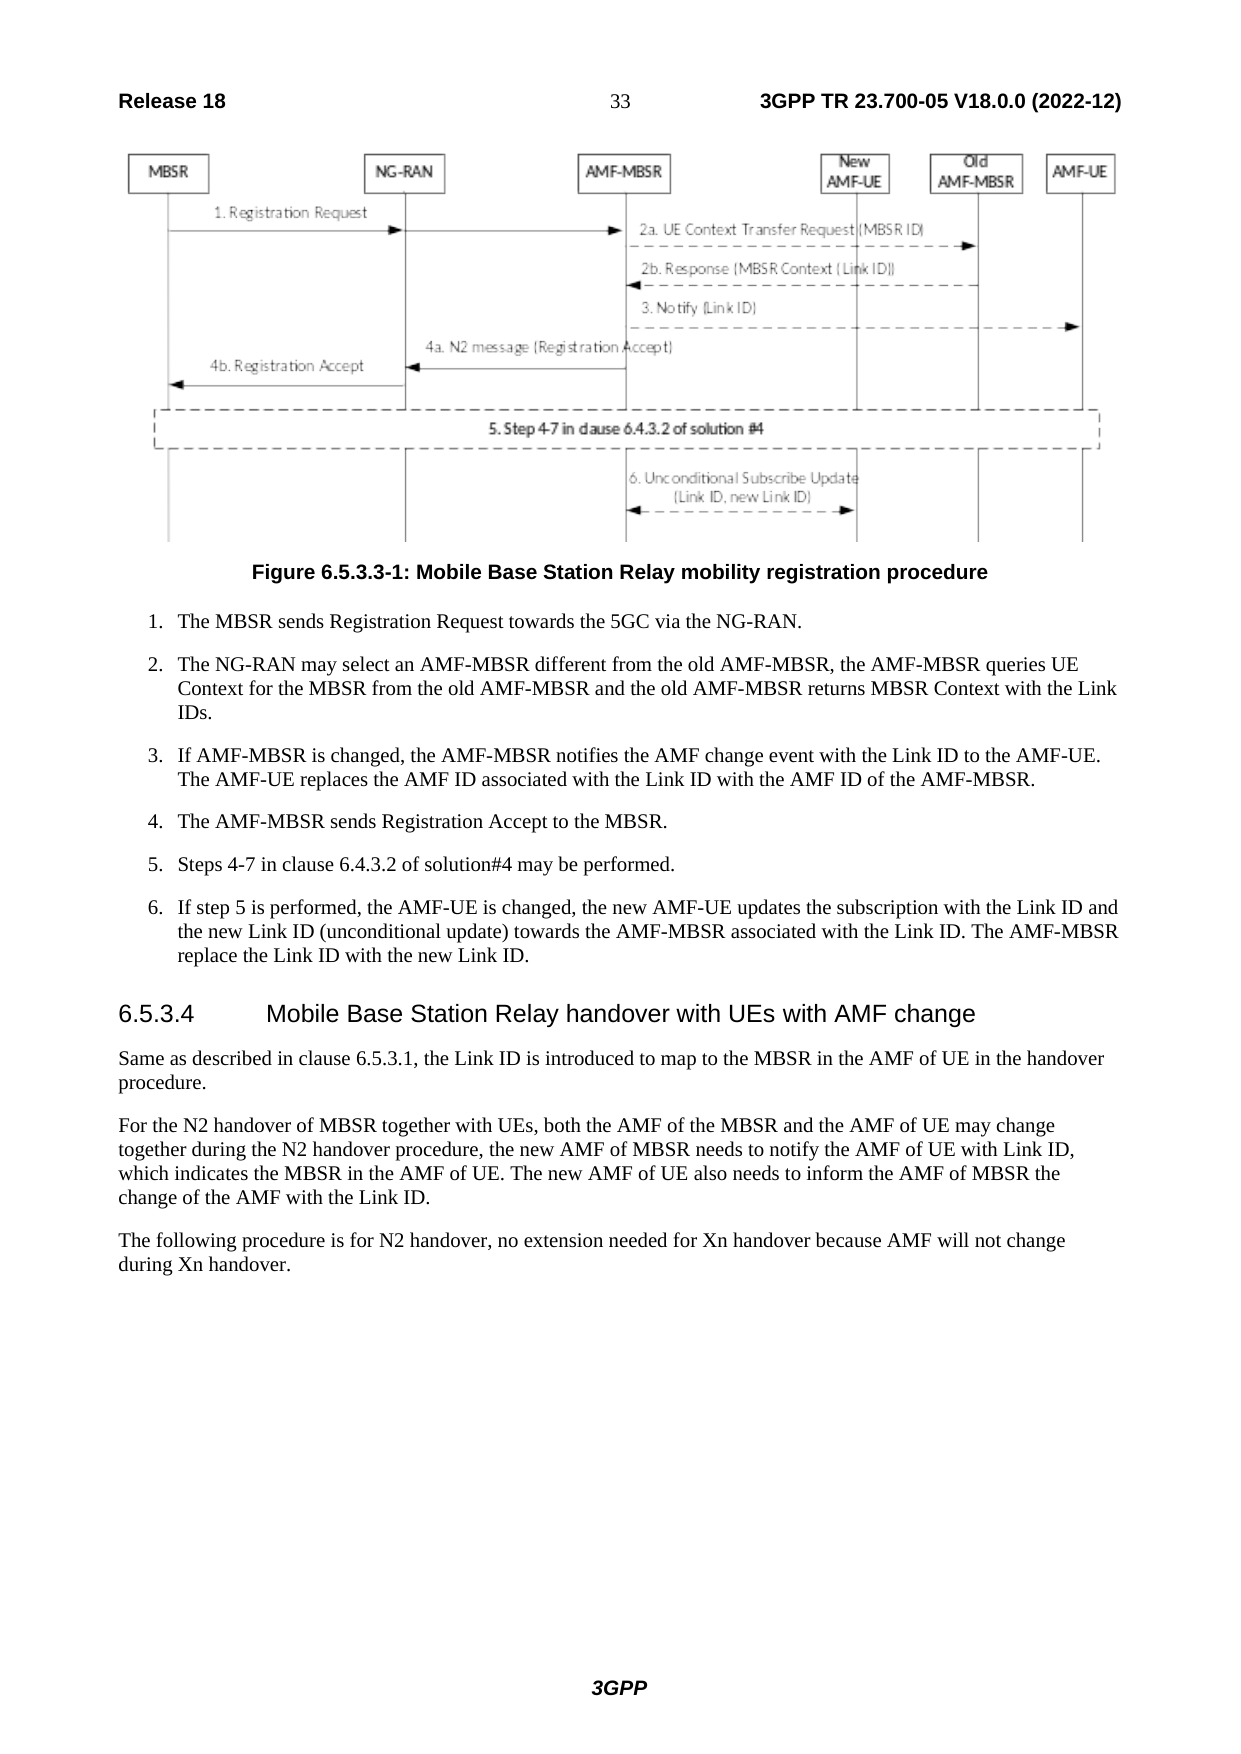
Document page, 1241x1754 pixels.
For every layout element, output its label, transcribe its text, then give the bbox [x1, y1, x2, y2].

text 2. The NG-RAN may select an AMF-MBSR different from the old AMF-MBSR, the AMF-MBSR queries UE Context for the MBSR from the old AMF-MBSR and the old AMF-MBSR returns MBSR Context with the Link IDs. [148, 652, 1122, 724]
text 5. Steps 4-7 in clause 6.4.3.2 of solution#4 may be performed. [148, 852, 1122, 876]
text 6. If step 5 is performed, the AMF-UE is changed, the new AMF-UE updates the subscription with the Link ID and the new Link ID (unconditional update) towards the AMF-MBSR associated with the Link ID. The AMF-MBSR replace the Link ID with the new Link ID. [148, 895, 1122, 967]
text For the N2 handover of MBSR together with UEs, both the AMF of the MBSR and the AMF of UE may change together during the N2 handover procedure, the new AMF of MBSR needs to notify the AMF of UE with Link ID, which indicates the MBSR in the AMF of UE. The new AMF of UE also needs to inform the AMF of MBSR the change of the AMF with the Link ID. [118, 1113, 1122, 1209]
text The following procedure is for N2 handover, no extension needed for Xn handover because AMF will not change during Xn handover. [118, 1228, 1122, 1276]
text 3. If AMF-MBSR is changed, the AMF-MBSR notifies the AMF change event with the Link ID to the AMF-UE. The AMF-UE replaces the AMF ID associated with the Link ID with the AMF ID of the AMF-MBSR. [148, 743, 1122, 791]
text 1. The MBSR sends Registration Request towards the 5GC via the NG-RAN. [148, 609, 1122, 633]
text Figure 6.5.3.3-1: Mobile Base Station Relay mobility registration procedure [118, 560, 1122, 584]
subtitle 6.5.3.4 Mobile Base Station Relay handover with UEs with AMF change [118, 998, 1122, 1027]
text 4. The AMF-MBSR sends Registration Accept to the MBSR. [148, 809, 1122, 833]
text Same as described in clause 6.5.3.1, the Link ID is introduced to map to the MBSR in the AMF of UE in the handover procedure. [118, 1046, 1122, 1094]
